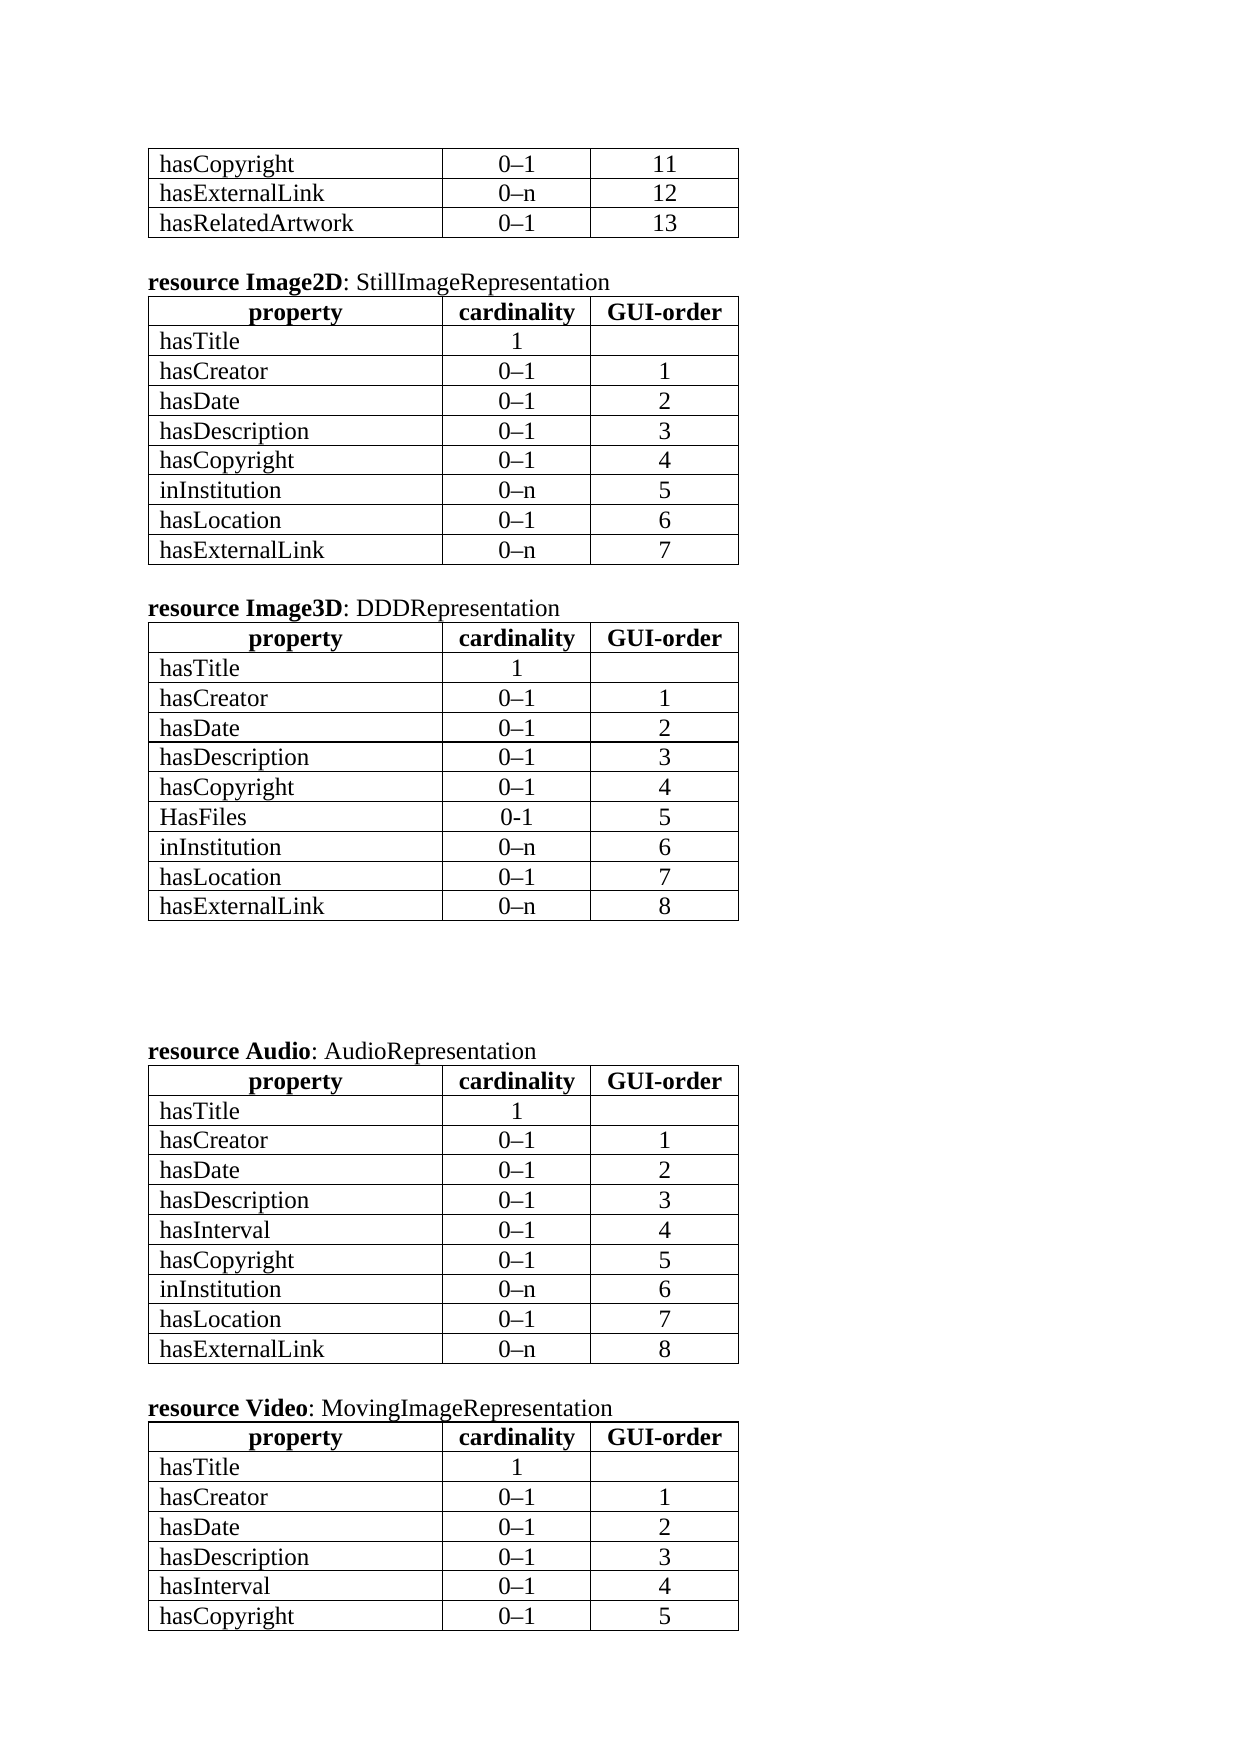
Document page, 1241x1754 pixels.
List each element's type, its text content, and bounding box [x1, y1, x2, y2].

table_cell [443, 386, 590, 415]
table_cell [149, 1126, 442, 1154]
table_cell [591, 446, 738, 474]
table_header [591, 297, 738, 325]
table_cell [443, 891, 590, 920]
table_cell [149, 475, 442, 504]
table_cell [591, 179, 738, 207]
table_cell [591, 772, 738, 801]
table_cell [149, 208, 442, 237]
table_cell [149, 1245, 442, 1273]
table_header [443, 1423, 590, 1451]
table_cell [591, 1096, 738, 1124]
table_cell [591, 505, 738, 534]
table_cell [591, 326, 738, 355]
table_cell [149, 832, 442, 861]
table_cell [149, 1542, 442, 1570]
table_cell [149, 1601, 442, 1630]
text resource Audio: AudioRepresentation [148, 1036, 1093, 1065]
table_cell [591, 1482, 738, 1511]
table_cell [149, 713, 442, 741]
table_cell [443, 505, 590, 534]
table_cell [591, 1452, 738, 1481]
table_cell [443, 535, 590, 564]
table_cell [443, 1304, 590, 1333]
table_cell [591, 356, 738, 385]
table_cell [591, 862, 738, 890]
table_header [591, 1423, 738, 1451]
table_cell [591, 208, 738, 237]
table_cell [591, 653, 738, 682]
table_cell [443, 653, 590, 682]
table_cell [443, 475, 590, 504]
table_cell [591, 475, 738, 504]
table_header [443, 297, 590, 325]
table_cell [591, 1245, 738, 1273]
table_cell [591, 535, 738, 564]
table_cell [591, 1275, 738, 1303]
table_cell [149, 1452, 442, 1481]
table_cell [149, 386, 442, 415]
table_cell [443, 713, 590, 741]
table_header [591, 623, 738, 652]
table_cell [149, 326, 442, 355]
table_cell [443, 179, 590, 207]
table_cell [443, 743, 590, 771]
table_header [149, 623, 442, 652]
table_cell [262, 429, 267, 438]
text resource Image3D: DDDRepresentation [148, 593, 1093, 622]
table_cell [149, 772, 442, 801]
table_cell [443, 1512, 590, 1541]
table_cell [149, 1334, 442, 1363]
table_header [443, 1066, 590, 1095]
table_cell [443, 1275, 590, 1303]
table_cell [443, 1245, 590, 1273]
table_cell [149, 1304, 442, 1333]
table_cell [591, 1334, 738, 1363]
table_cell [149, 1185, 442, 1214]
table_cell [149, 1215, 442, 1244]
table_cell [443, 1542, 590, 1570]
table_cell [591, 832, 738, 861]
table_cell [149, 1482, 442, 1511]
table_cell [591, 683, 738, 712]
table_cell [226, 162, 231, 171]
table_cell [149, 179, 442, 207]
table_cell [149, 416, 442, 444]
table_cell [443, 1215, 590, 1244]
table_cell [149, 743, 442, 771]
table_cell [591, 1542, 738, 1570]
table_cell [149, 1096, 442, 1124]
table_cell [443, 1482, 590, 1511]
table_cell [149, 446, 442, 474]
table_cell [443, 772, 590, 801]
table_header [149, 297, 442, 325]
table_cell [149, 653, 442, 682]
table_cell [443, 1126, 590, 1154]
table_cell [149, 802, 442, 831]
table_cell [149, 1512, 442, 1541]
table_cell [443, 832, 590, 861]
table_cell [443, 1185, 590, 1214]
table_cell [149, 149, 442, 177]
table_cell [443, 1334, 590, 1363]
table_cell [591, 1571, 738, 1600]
text resource Video: MovingImageRepresentation [148, 1393, 1093, 1421]
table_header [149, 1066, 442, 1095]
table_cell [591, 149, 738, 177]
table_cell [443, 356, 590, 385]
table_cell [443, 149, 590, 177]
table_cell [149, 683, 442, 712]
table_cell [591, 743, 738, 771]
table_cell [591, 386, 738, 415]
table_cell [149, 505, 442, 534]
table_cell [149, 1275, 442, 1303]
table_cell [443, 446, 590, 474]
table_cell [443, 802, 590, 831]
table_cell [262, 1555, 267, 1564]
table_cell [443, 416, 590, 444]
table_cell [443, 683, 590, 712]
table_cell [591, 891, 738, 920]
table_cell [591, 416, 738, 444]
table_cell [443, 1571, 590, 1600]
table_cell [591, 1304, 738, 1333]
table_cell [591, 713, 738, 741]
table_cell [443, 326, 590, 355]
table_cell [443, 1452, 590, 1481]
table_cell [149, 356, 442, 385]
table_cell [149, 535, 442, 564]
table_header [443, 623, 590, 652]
text resource Image2D: StillImageRepresentation [148, 267, 1093, 296]
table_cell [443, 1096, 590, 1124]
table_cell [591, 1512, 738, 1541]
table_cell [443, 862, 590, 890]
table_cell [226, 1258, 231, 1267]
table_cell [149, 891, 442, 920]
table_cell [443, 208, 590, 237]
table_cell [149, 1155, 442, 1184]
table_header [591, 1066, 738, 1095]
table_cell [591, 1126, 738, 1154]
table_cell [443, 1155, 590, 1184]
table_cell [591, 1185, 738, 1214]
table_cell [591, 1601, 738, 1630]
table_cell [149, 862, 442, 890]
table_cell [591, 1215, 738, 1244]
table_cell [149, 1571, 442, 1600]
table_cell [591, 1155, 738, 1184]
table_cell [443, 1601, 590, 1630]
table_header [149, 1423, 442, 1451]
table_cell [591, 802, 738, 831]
